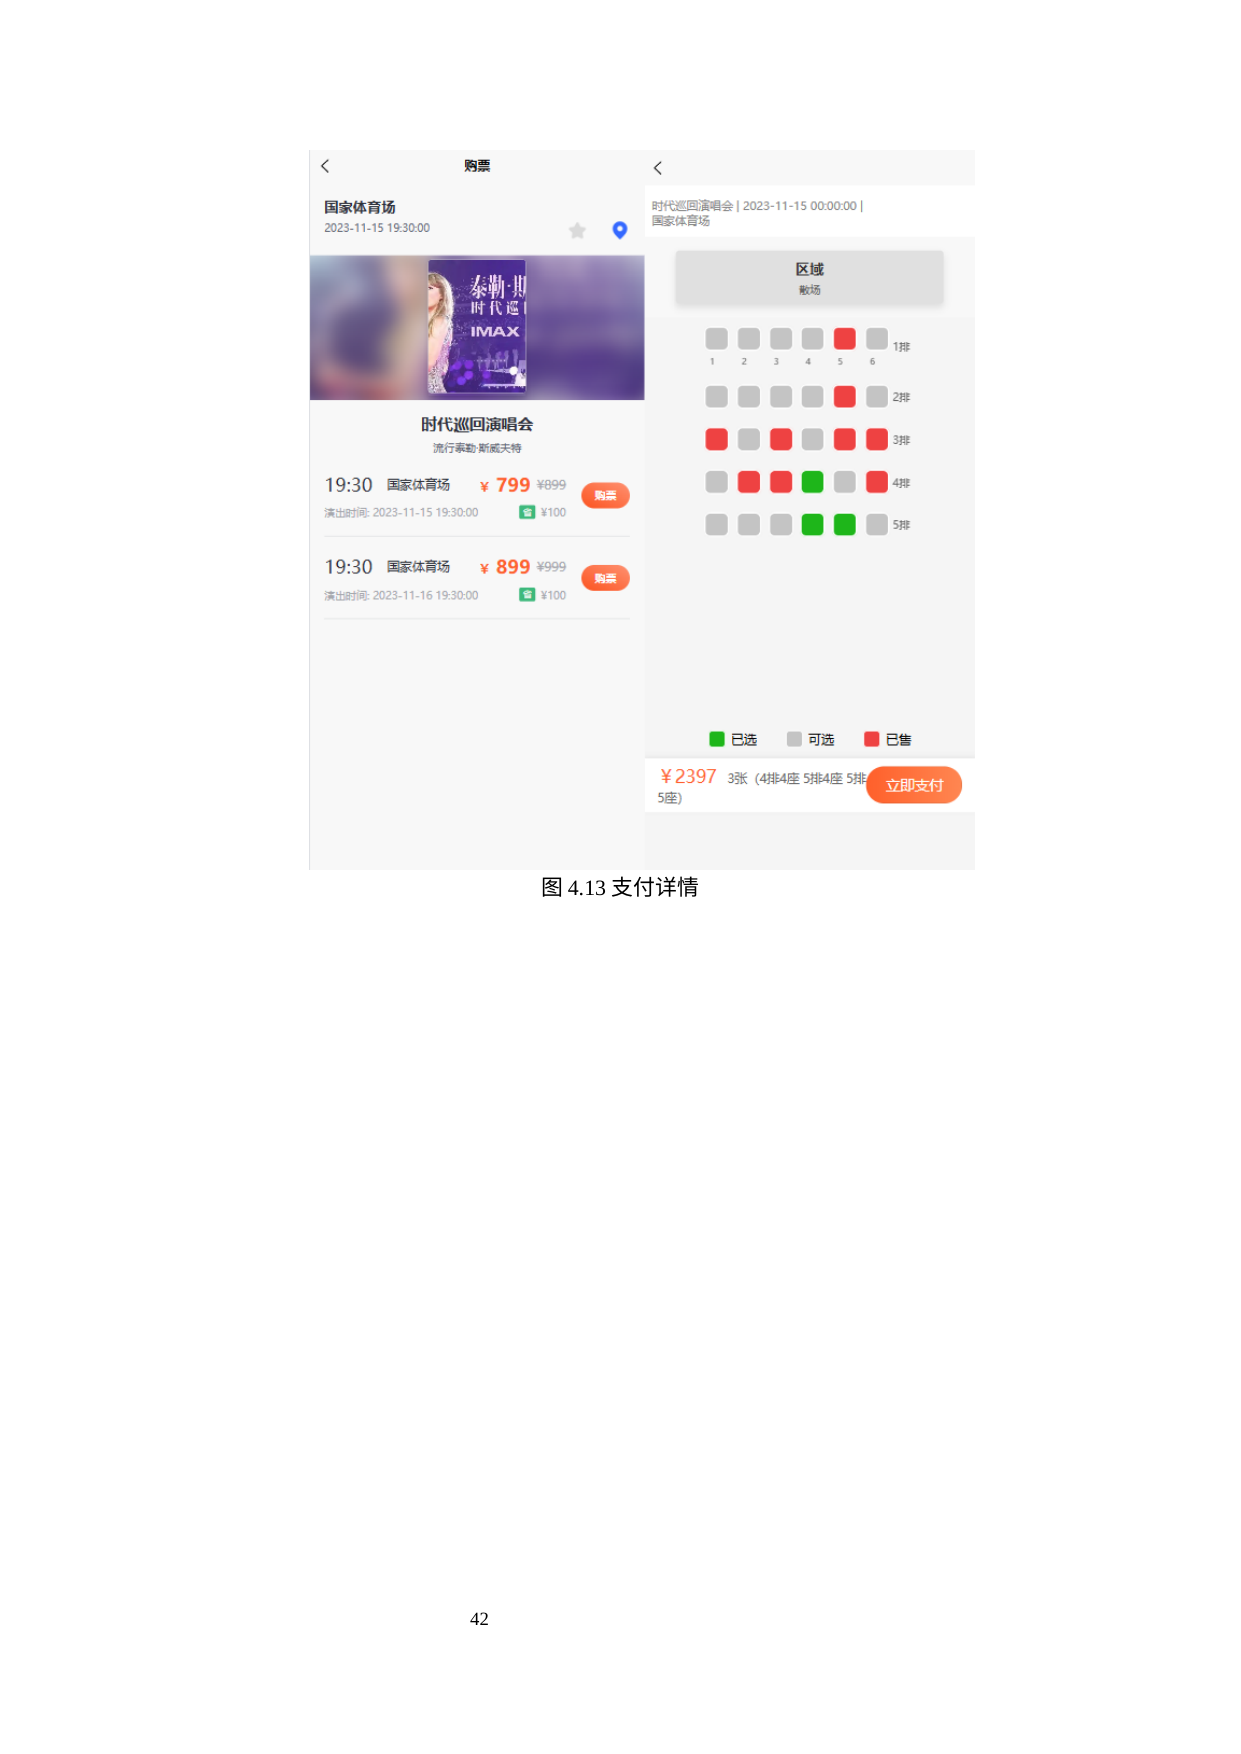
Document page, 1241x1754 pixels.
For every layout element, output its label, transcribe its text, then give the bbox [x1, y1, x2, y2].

picture [309, 150, 975, 870]
text 图4.13 支付详情 [187, 870, 1053, 901]
